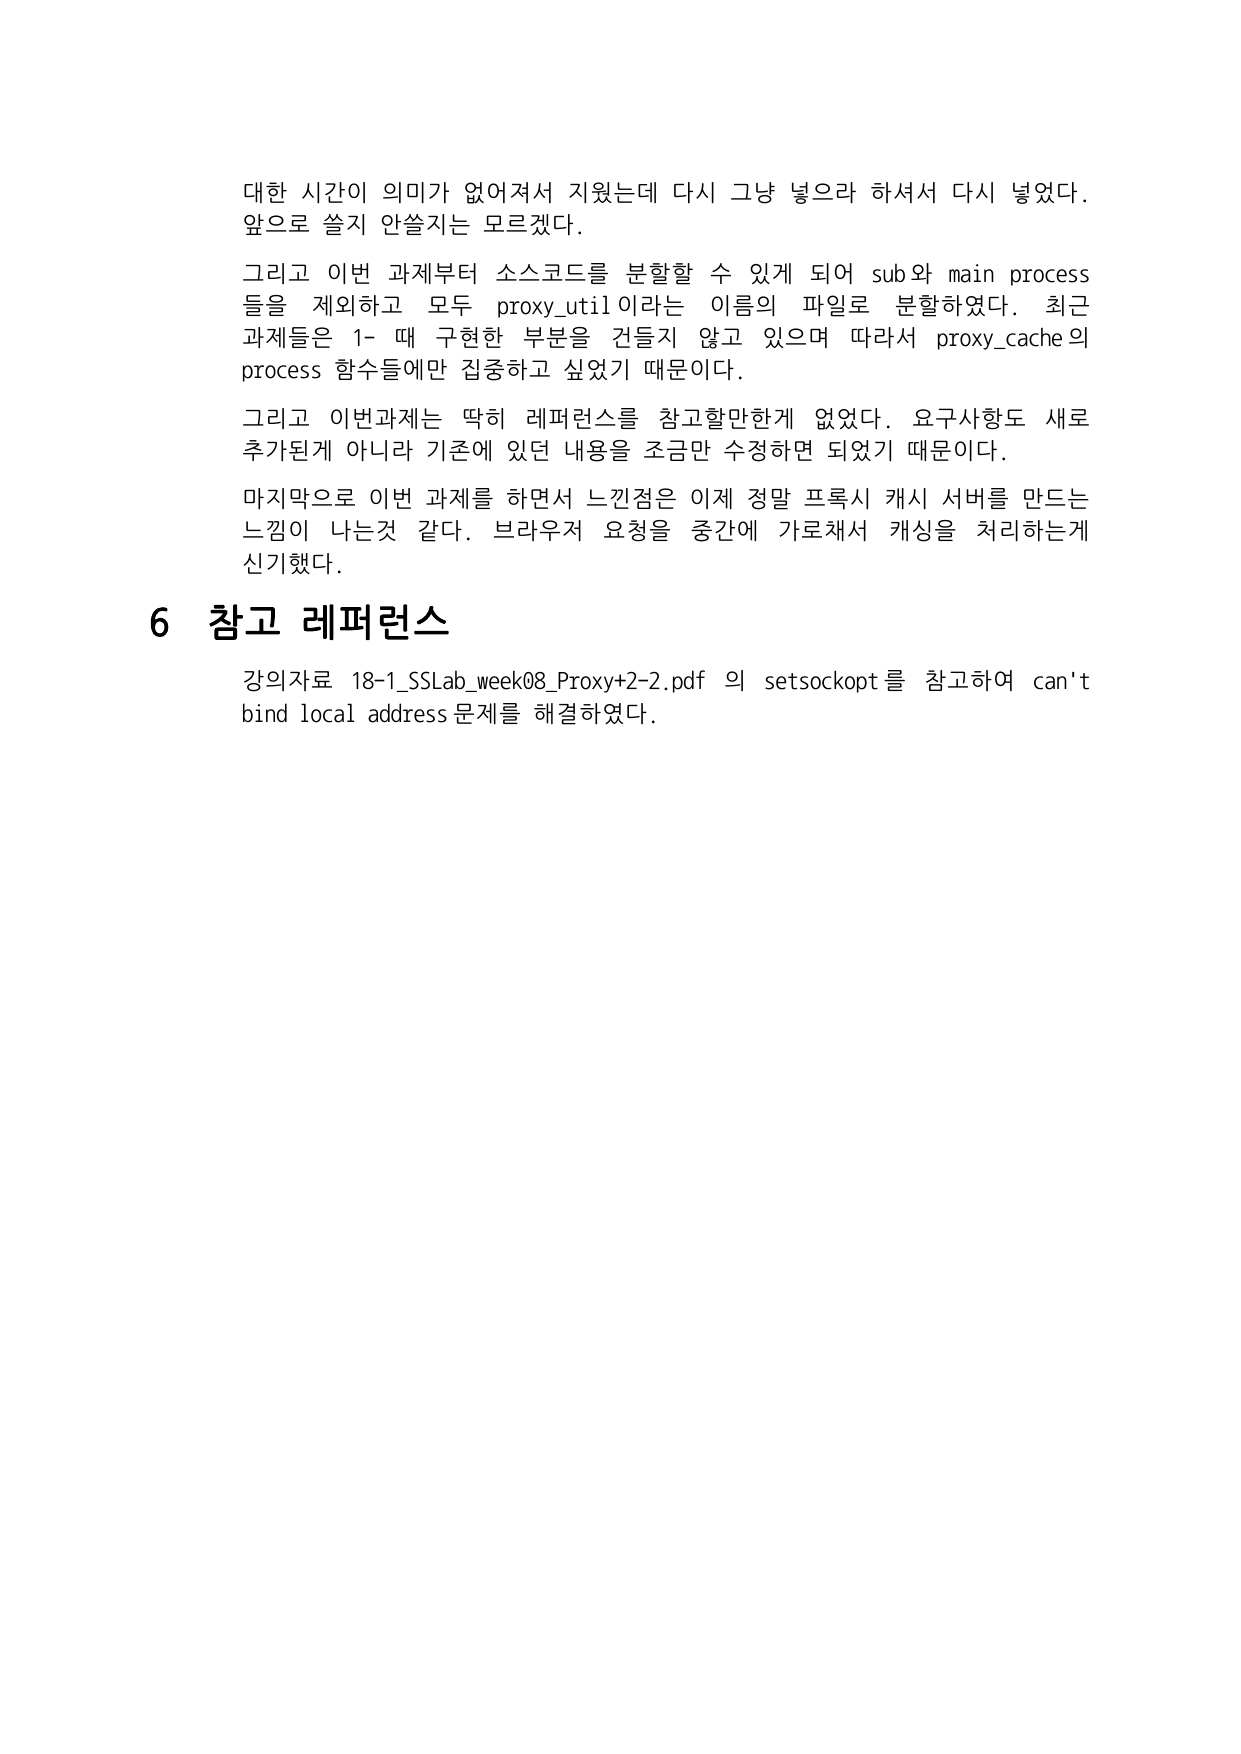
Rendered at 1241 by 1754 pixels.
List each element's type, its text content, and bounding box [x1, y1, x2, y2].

list 그리고 이번과제는 딱히 레퍼런스를 참고할만한게 없었다. 요구사항도 새로 추가된게 아니라 기존에 있던 내용을 조금만 수정하면 되었기 때문이다. [242, 403, 1090, 465]
list 강의자료 18-1_SSLab_week08_Proxy+2-2.pdf 의 setsockopt를 참고하여 can't bind local address문제를 해결하였다. [242, 666, 1090, 728]
list 마지막으로 이번 과제를 하면서 느낀점은 이제 정말 프록시 캐시 서버를 만드는 느낌이 나는것 같다. 브라우저 요청을 중간에 가로채서 캐싱을 처리하는게 신기했다. [242, 484, 1090, 578]
subtitle 참고 레퍼런스 [150, 597, 1090, 646]
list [242, 177, 1090, 239]
list 그리고 이번 과제부터 소스코드를 분할할 수 있게 되어 sub와 main process들을 제외하고 모두 proxy_util이라는 이름의 파일로 분할하였다. 최근 과제들은 1- 때 구현한 부분을 건들지 않고 있으며 따라서 proxy_cache의 process 함수들에만 집중하고 싶었기 때문이다. [242, 258, 1090, 384]
